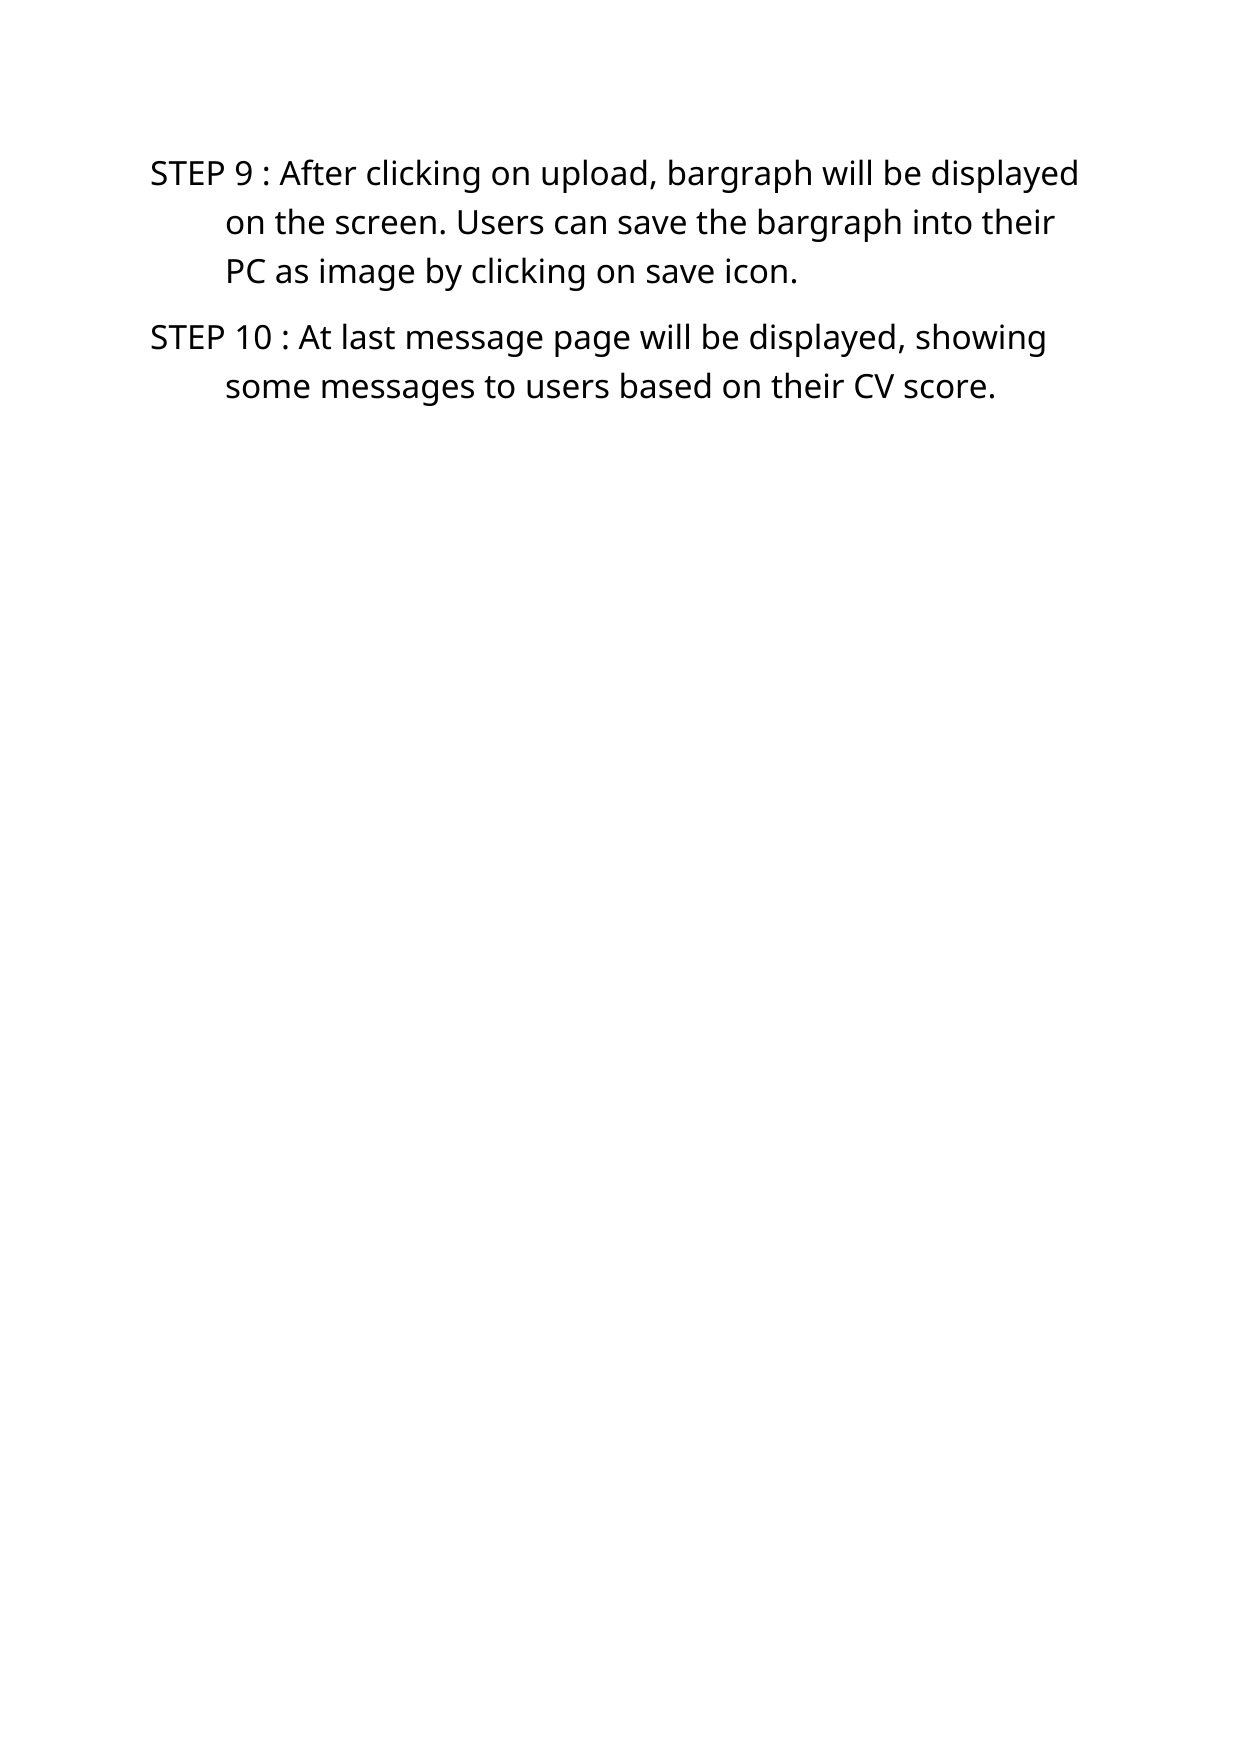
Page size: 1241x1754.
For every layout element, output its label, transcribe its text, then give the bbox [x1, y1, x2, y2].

text STEP 9 : After clicking on upload, bargraph will be displayed on the screen. Users can save the bargraph into their PC as image by clicking on save icon. [150, 150, 1090, 293]
text STEP 10 : At last message page will be displayed, showing some messages to users based on their CV score. [150, 313, 1090, 408]
